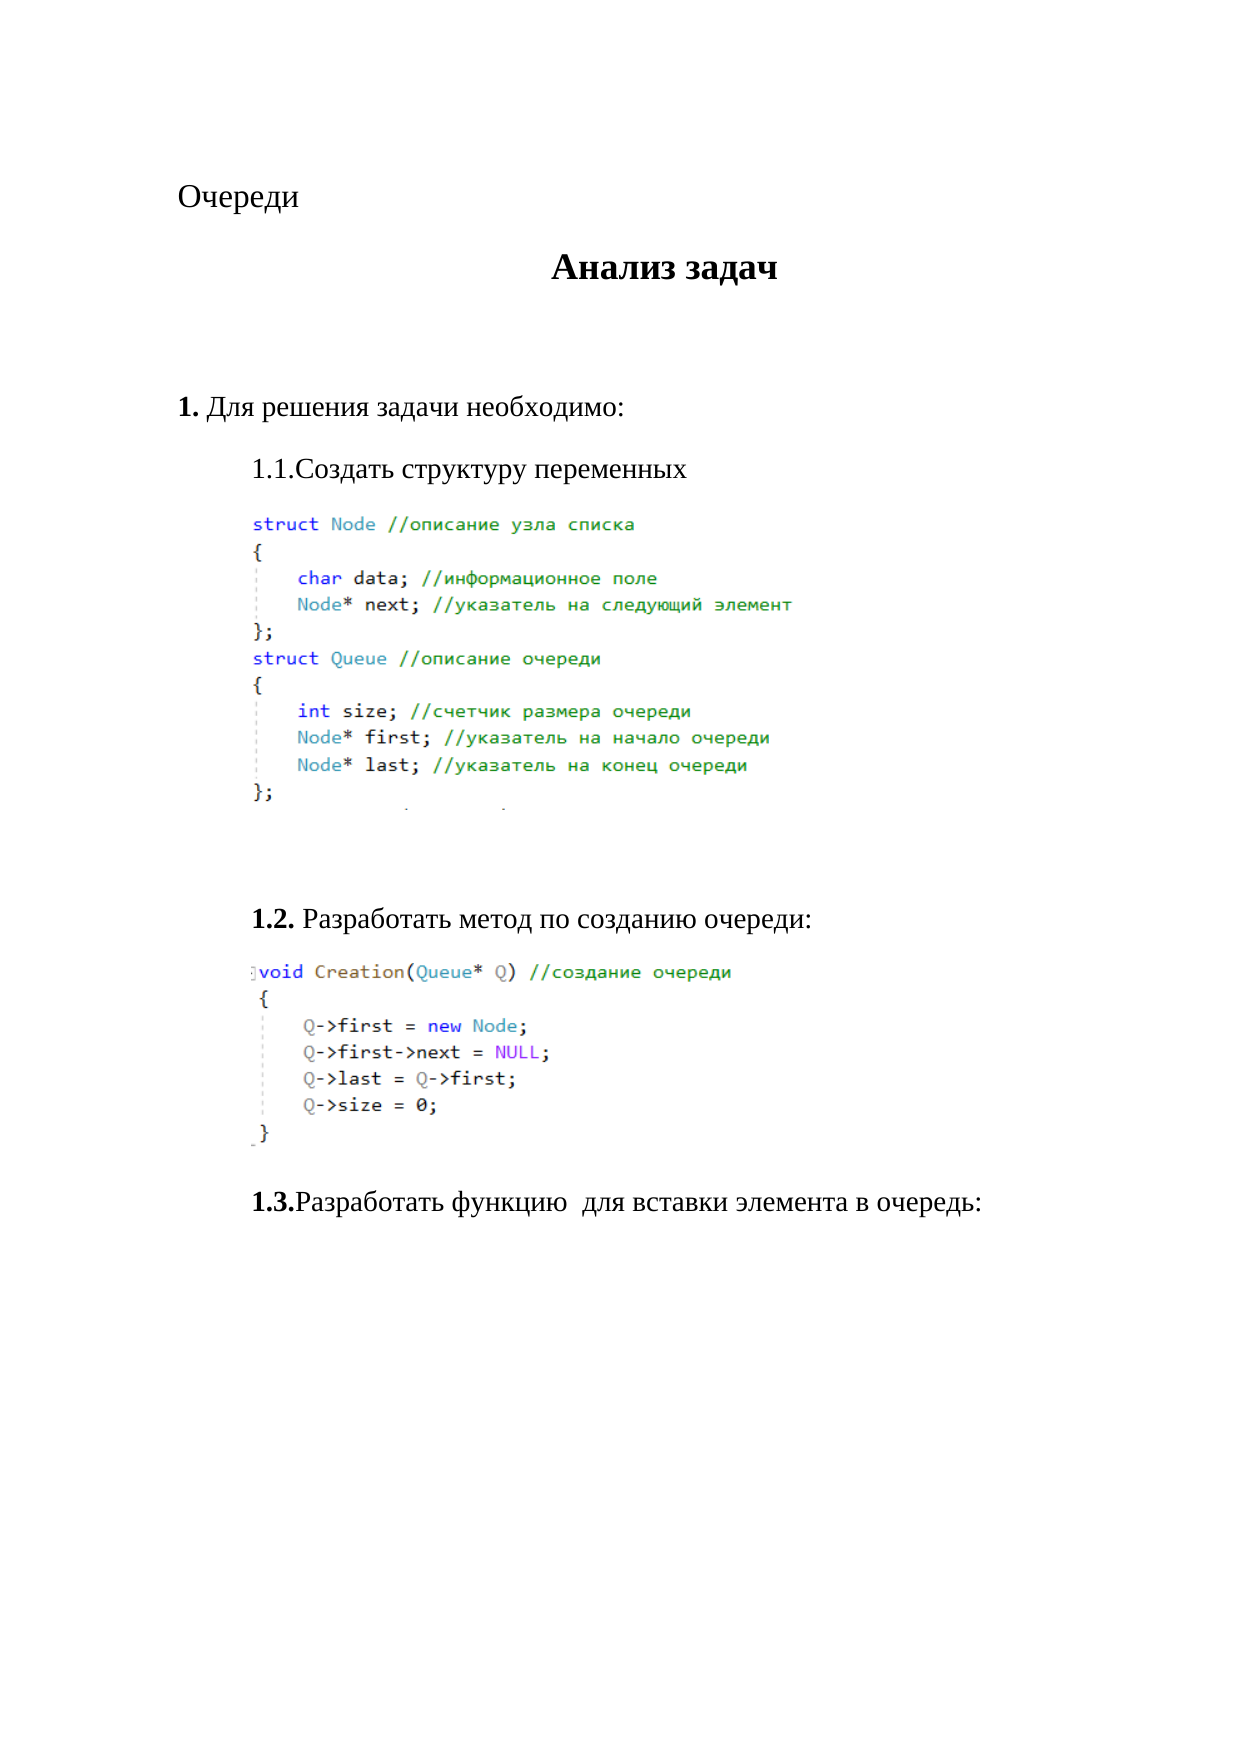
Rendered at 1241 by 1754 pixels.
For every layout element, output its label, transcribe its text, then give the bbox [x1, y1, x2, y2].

text 1. Для решения задачи необходимо: [177, 389, 1152, 422]
text Анализ задач [177, 244, 1152, 287]
text 1.2. Разработать метод по созданию очереди: [177, 901, 1152, 934]
text 1.3.Разработать функцию для вставки элемента в очередь: [177, 1184, 1152, 1218]
text 1.1.Создать структуру переменных [177, 451, 1152, 485]
text Очереди [177, 177, 1152, 215]
picture [251, 514, 839, 810]
picture [251, 963, 857, 1155]
